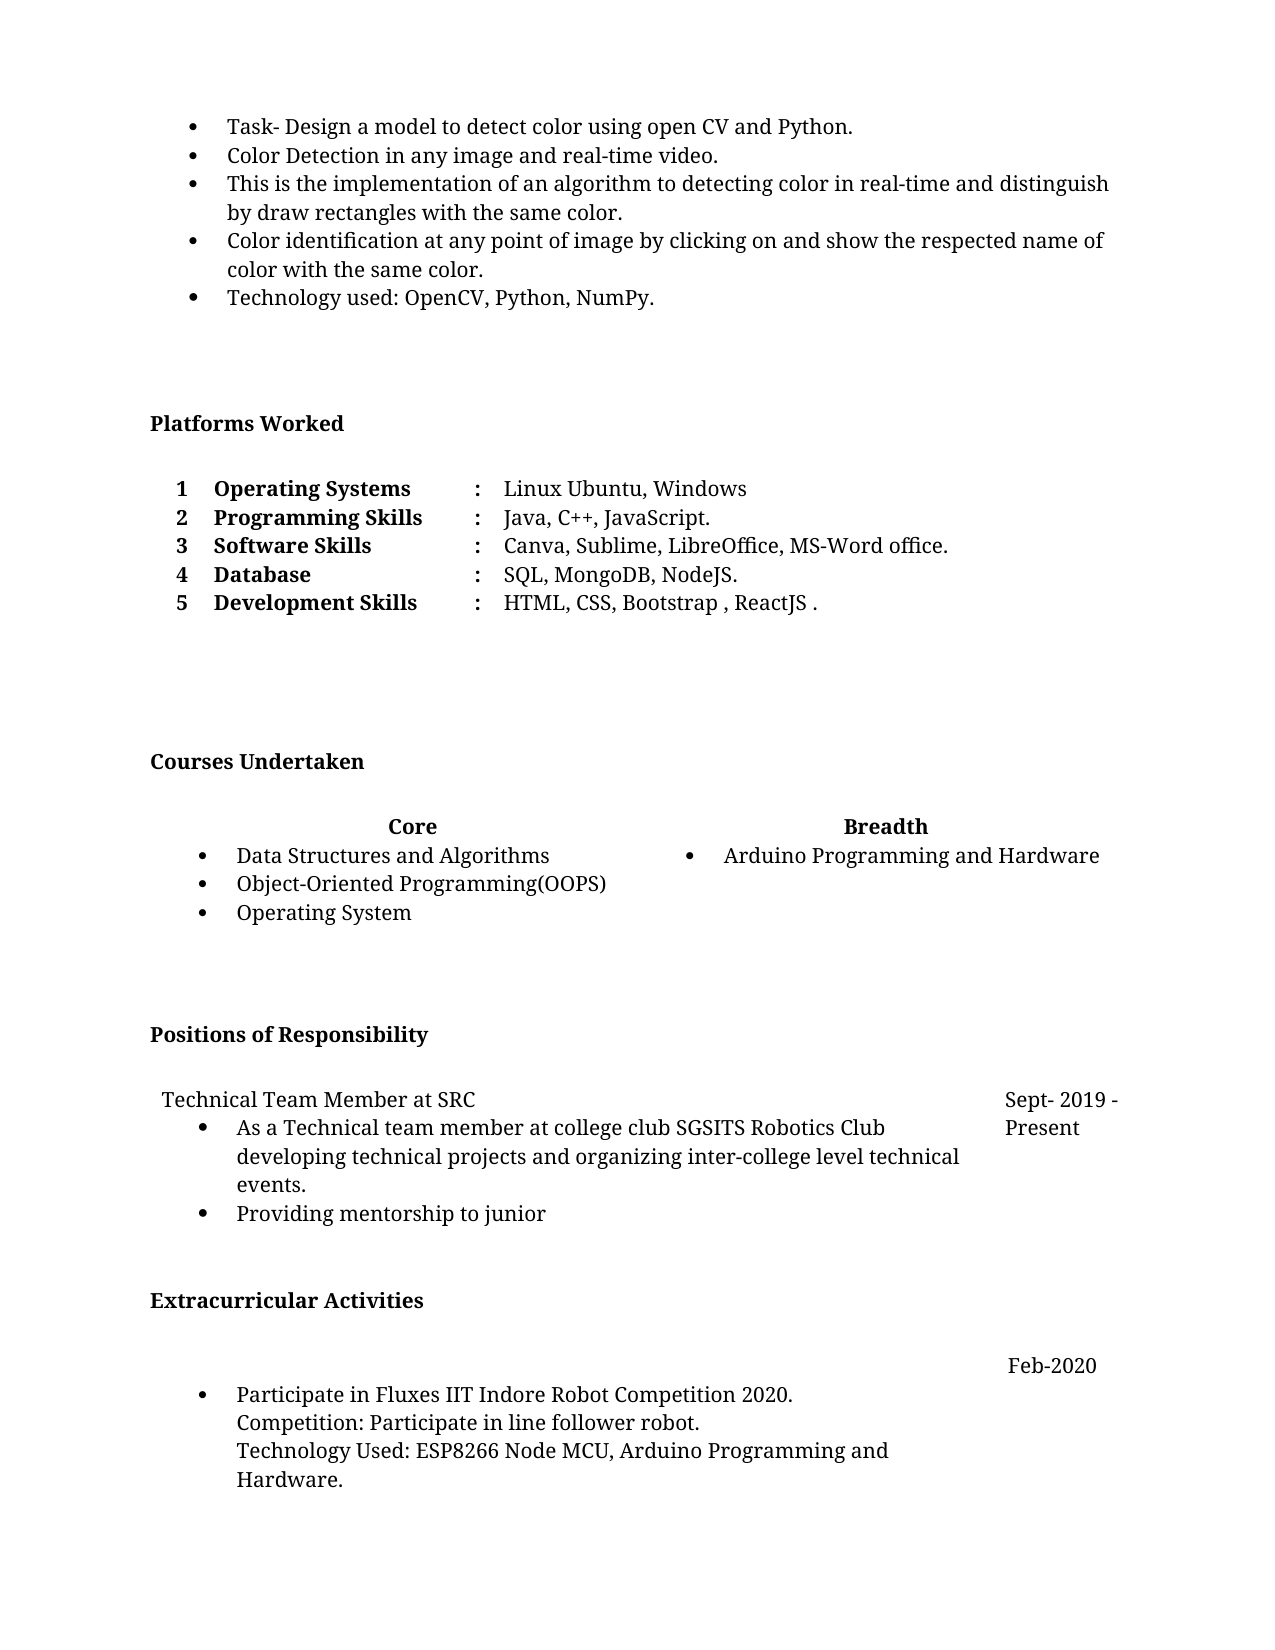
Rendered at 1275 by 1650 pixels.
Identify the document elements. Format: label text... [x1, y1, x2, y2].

table_cell Software Skills [139, 531, 463, 560]
table_cell Programming Skills [139, 503, 463, 531]
text Platforms Worked [150, 409, 1125, 438]
table_header Sept- 2019 -Present [994, 1085, 1134, 1253]
table_header Feb-2020 [988, 1351, 1134, 1493]
table_cell Task- Design a model to detect color using open CV and Python. Color Detection in any image and real-time video. This is the implementation of an algorithm to detecting color in real-time and distinguish by draw rectangles with the same color. Color identification at any point of image by clicking on and show the respected name of color with the same color. Technology used: OpenCV, Python, NumPy. [141, 113, 1136, 312]
table_cell : [463, 588, 492, 617]
table_cell Data Structures and Algorithms Object-Oriented Programming(OOPS) Operating System [150, 841, 637, 954]
table_header Core [150, 813, 637, 841]
table_header Operating Systems [139, 475, 463, 503]
table_header : [463, 475, 492, 503]
table_cell : [463, 531, 492, 560]
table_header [150, 1351, 988, 1493]
text Courses Undertaken [150, 747, 1125, 776]
table_header Linux Ubuntu, Windows [492, 475, 1127, 503]
table_cell Development Skills [139, 588, 463, 617]
table_cell Database [139, 560, 463, 588]
table_cell Canva, Sublime, LibreOffice, MS-Word office. [492, 531, 1127, 560]
text Positions of Responsibility [150, 1020, 1125, 1048]
table_header Breadth [638, 813, 1134, 841]
table_cell : [463, 560, 492, 588]
table_cell Arduino Programming and Hardware [638, 841, 1134, 954]
table_cell HTML, CSS, Bootstrap , ReactJS . [492, 588, 1127, 617]
table_cell SQL, MongoDB, NodeJS. [492, 560, 1127, 588]
table_header Technical Team Member at SRC As a Technical team member at college club SGSITS Robotics Club developing technical projects and organizing inter-college level technical events. Providing mentorship to junior [150, 1085, 994, 1253]
table_cell Java, C++, JavaScript. [492, 503, 1127, 531]
text Extracurricular Activities [150, 1286, 1125, 1314]
table_cell : [463, 503, 492, 531]
